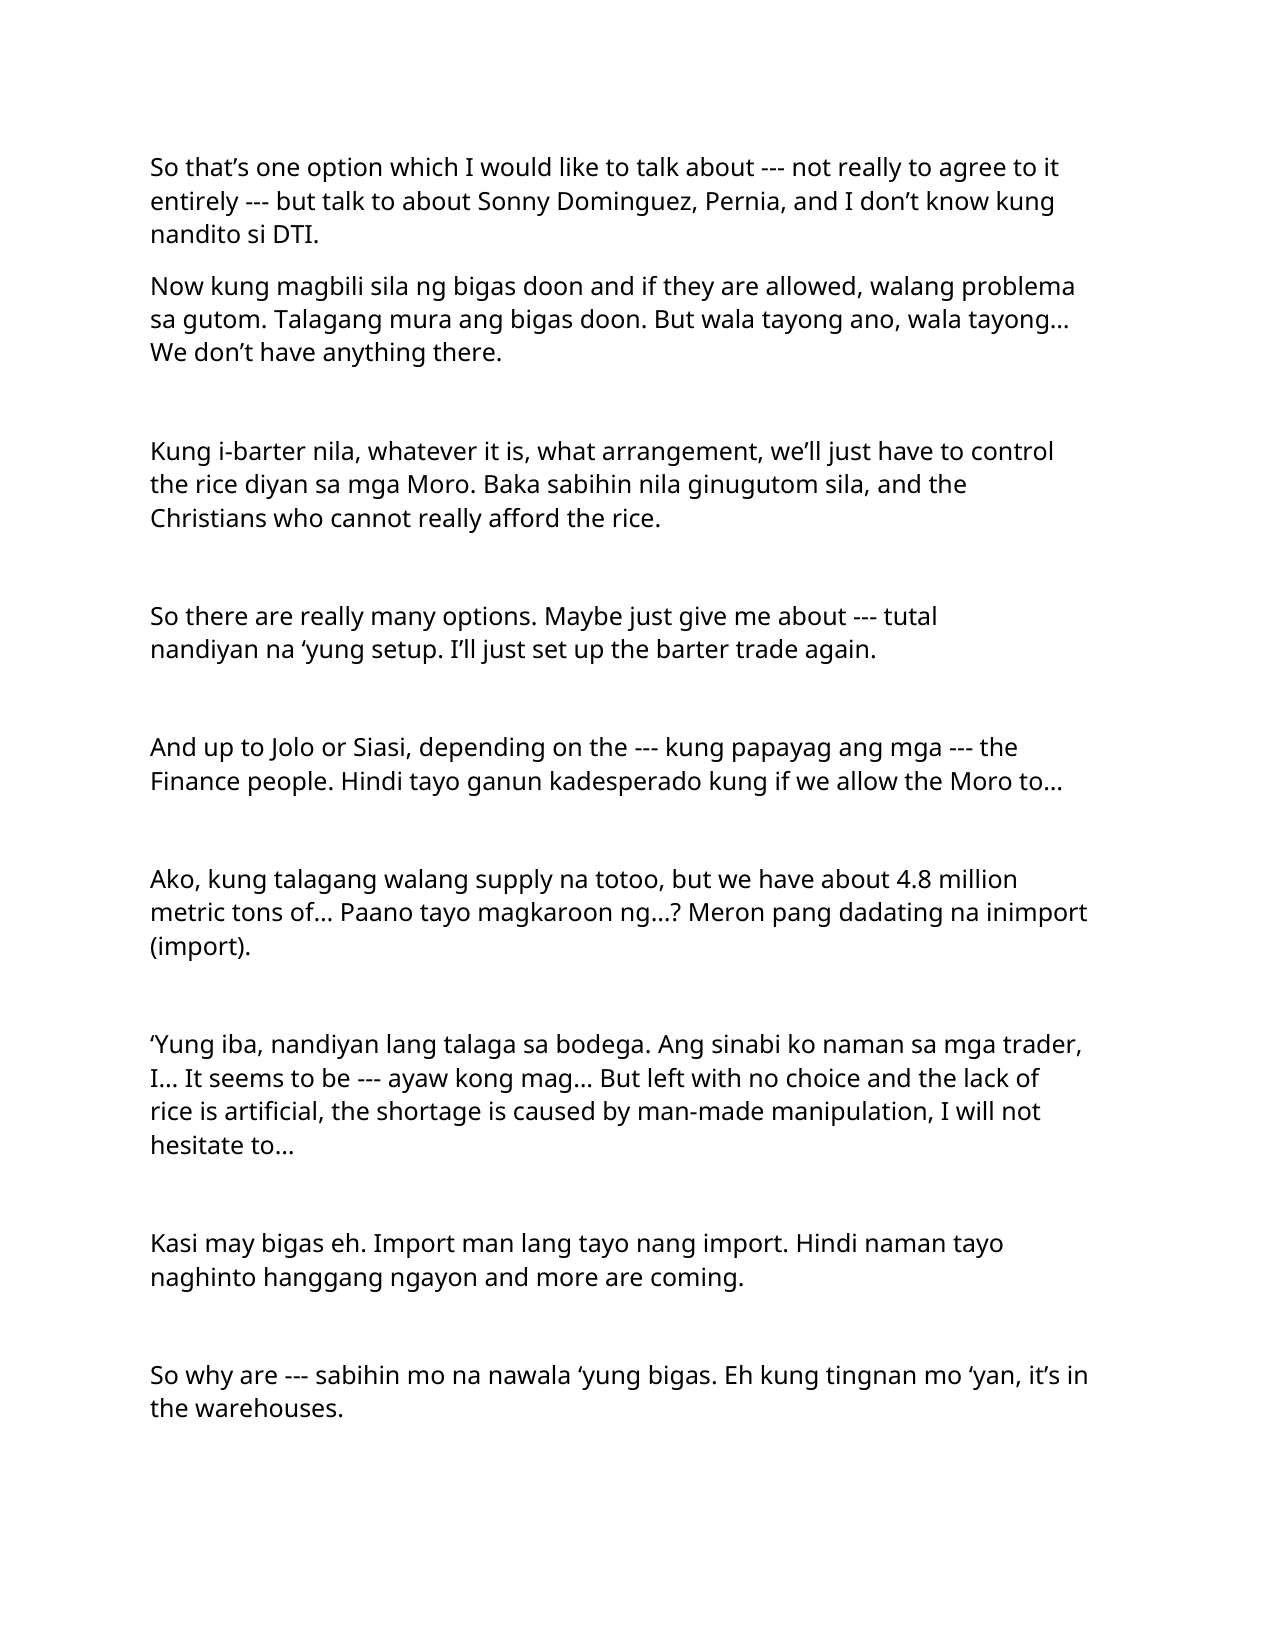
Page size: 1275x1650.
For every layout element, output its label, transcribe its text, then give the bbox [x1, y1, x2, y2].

text ‘Yung iba, nandiyan lang talaga sa bodega. Ang sinabi ko naman sa mga trader, I… It seems to be --- ayaw kong mag… But left with no choice and the lack of rice is artificial, the shortage is caused by man-made manipulation, I will not hesitate to… [150, 1027, 1083, 1162]
text Kung i-barter nila, whatever it is, what arrangement, we’ll just have to control the rice diyan sa mga Moro. Baka sabihin nila ginugutom sila, and the Christians who cannot really afford the rice. [150, 433, 1077, 534]
text So there are really many options. Maybe just give me about --- tutal nandiyan na ‘yung setup. I’ll just set up the barter trade again. [150, 599, 1017, 666]
text So why are --- sabihin mo na nawala ‘yung bigas. Eh kung tingnan mo ‘yan, it’s in the warehouses. [150, 1357, 1110, 1425]
text Now kung magbili sila ng bigas doon and if they are allowed, walang problema sa gutom. Talagang mura ang bigas doon. But wala tayong ano, wala tayong… We don’t have anything there. [150, 268, 1087, 369]
text And up to Jolo or Siasi, depending on the --- kung papayag ang mga --- the Finance people. Hindi tayo ganun kadesperado kung if we allow the Moro to… [150, 730, 1110, 797]
text Ako, kung talagang walang supply na totoo, but we have about 4.8 million metric tons of… Paano tayo magkaroon ng…? Meron pang dadating na inimport (import). [150, 862, 1089, 963]
text So that’s one option which I would like to talk about --- not really to agree to it entirely --- but talk to about Sonny Dominguez, Pernia, and I don’t know kung nandito si DTI. [150, 150, 1092, 251]
text Kasi may bigas eh. Import man lang tayo nang import. Hindi naman tayo naghinto hanggang ngayon and more are coming. [150, 1226, 1075, 1293]
